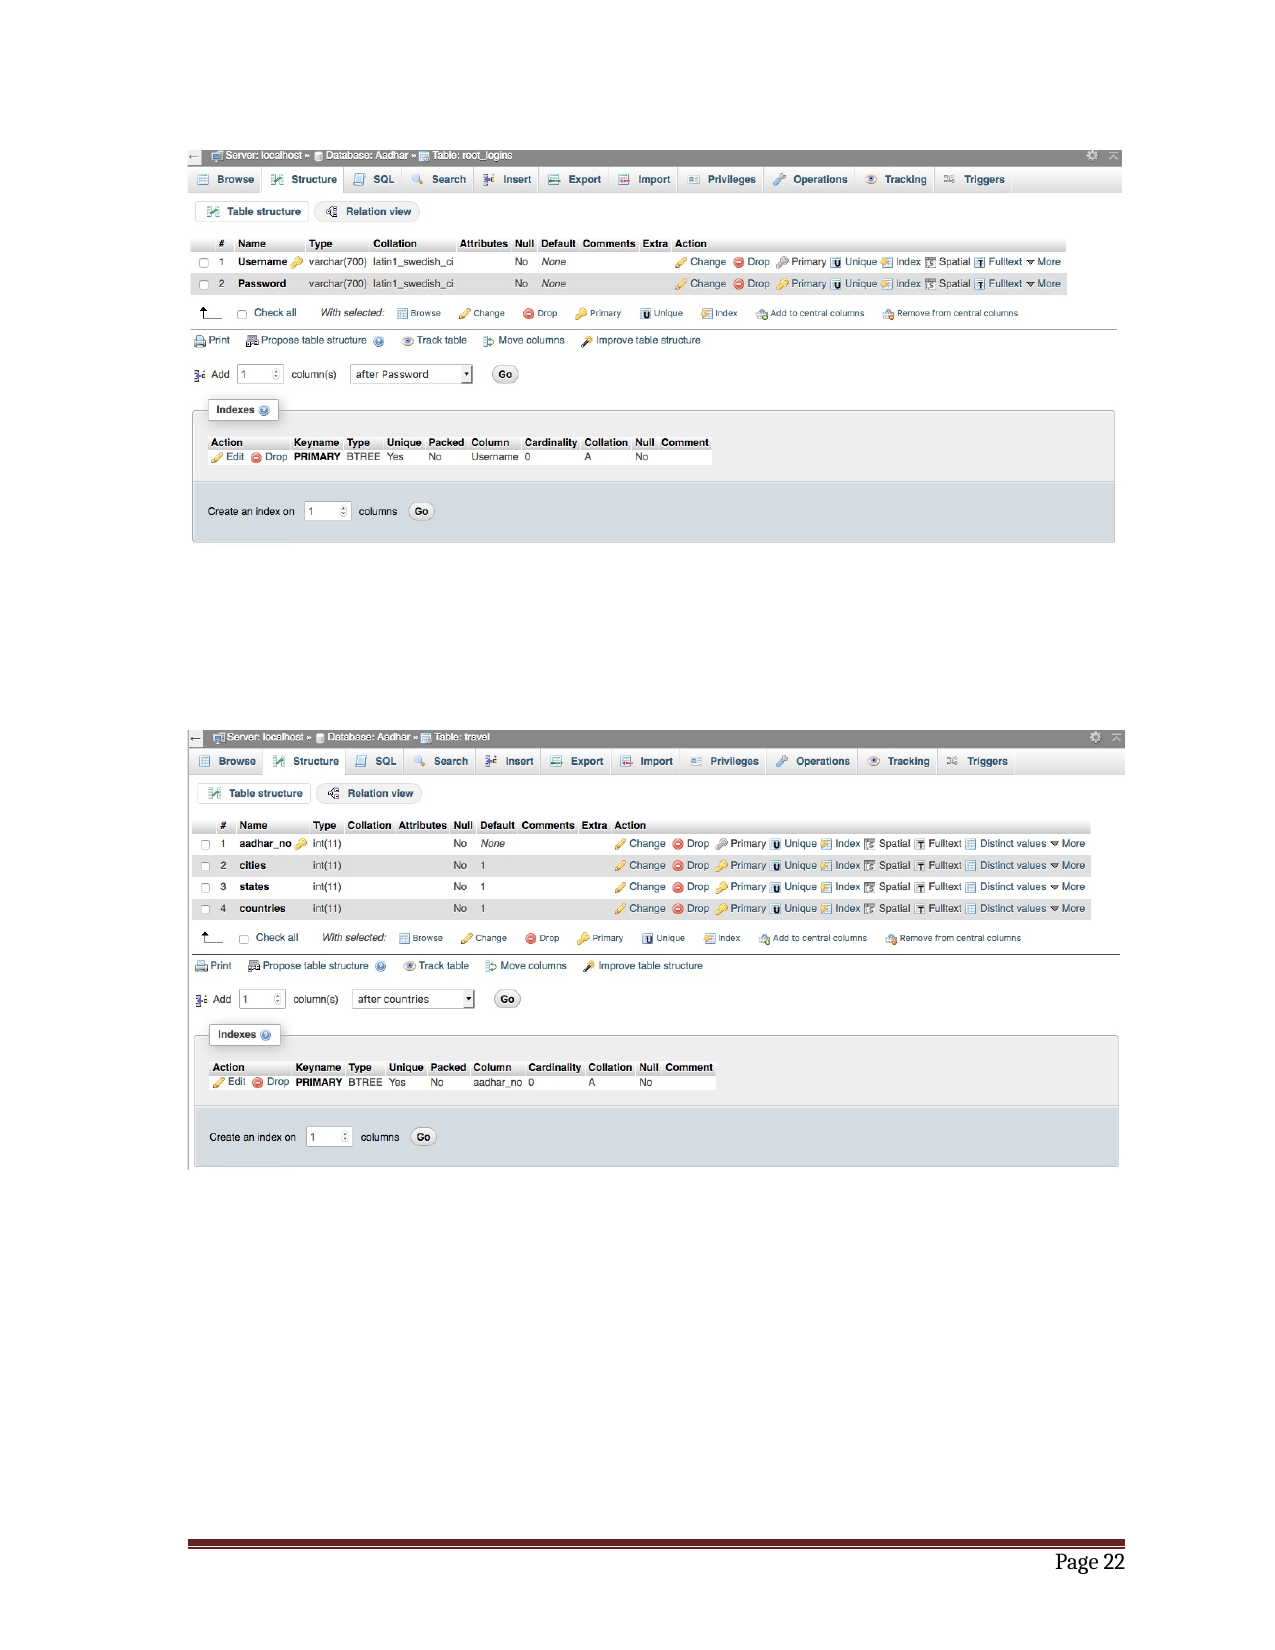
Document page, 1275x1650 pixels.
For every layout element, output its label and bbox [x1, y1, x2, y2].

picture [187, 730, 1125, 1170]
picture [187, 150, 1122, 546]
